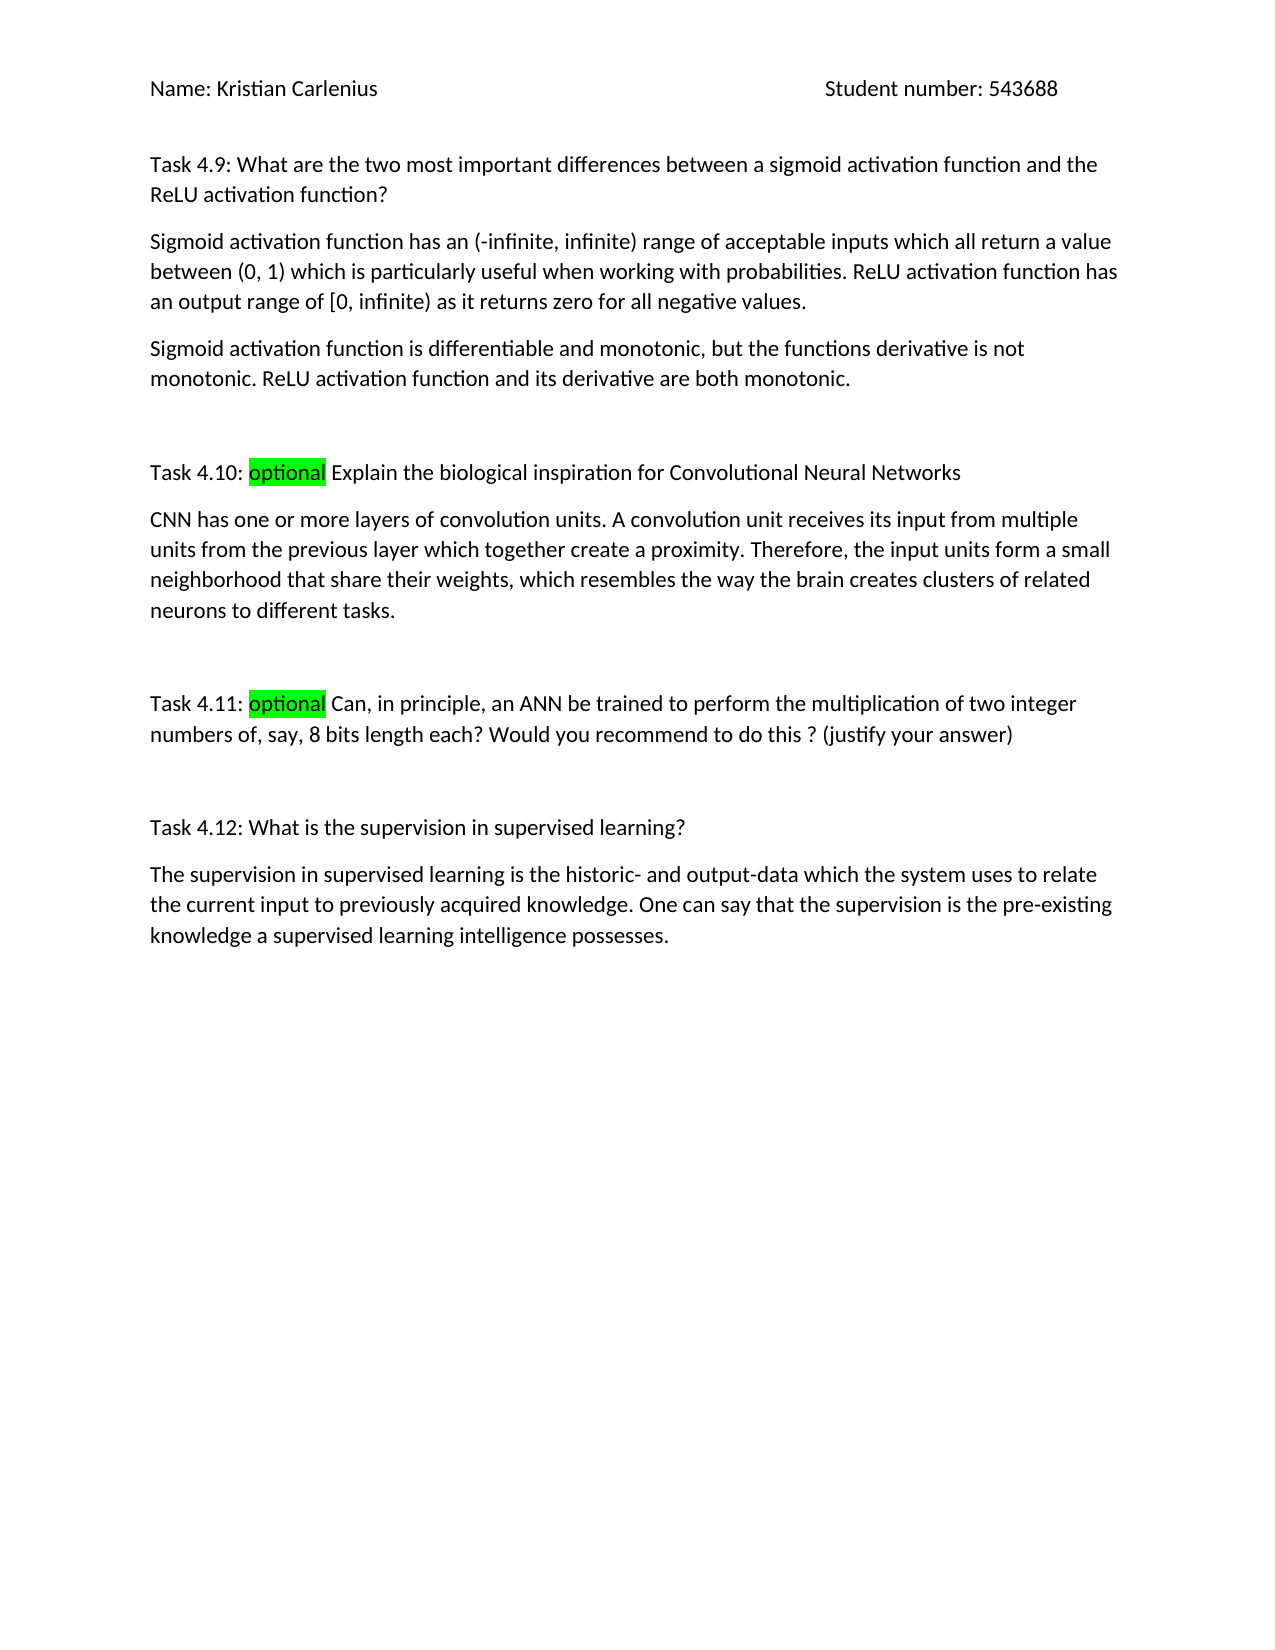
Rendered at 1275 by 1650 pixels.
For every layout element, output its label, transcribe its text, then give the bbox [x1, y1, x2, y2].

text Task 4.12: What is the supervision in supervised learning? [150, 813, 1125, 842]
text CNN has one or more layers of convolution units. A convolution unit receives its input from multiple units from the previous layer which together create a proximity. Therefore, the input units form a small neighborhood that share their weights, which resembles the way the brain creates clusters of related neurons to different tasks. [150, 505, 1125, 624]
text Sigmoid activation function has an (-infinite, infinite) range of acceptable inputs which all return a value between (0, 1) which is particularly useful when working with probabilities. ReLU activation function has an output range of [0, infinite) as it returns zero for all negative values. [150, 227, 1125, 316]
text Task 4.10: optional Explain the biological inspiration for Convolutional Neural Networks [326, 458, 1125, 486]
text Sigmoid activation function is differentiable and monotonic, but the functions derivative is not monotonic. ReLU activation function and its derivative are both monotonic. [150, 334, 1125, 393]
text Task 4.9: What are the two most important differences between a sigmoid activation function and the ReLU activation function? [150, 150, 1125, 208]
text The supervision in supervised learning is the historic- and output-data which the system uses to relate the current input to previously acquired knowledge. One can say that the supervision is the pre-existing knowledge a supervised learning intelligence possesses. [150, 860, 1125, 949]
text Task 4.11: optional Can, in principle, an ANN be trained to perform the multiplication of two integer numbers of, say, 8 bits length each? Would you recommend to do this ? (justify your answer) [150, 689, 1125, 748]
